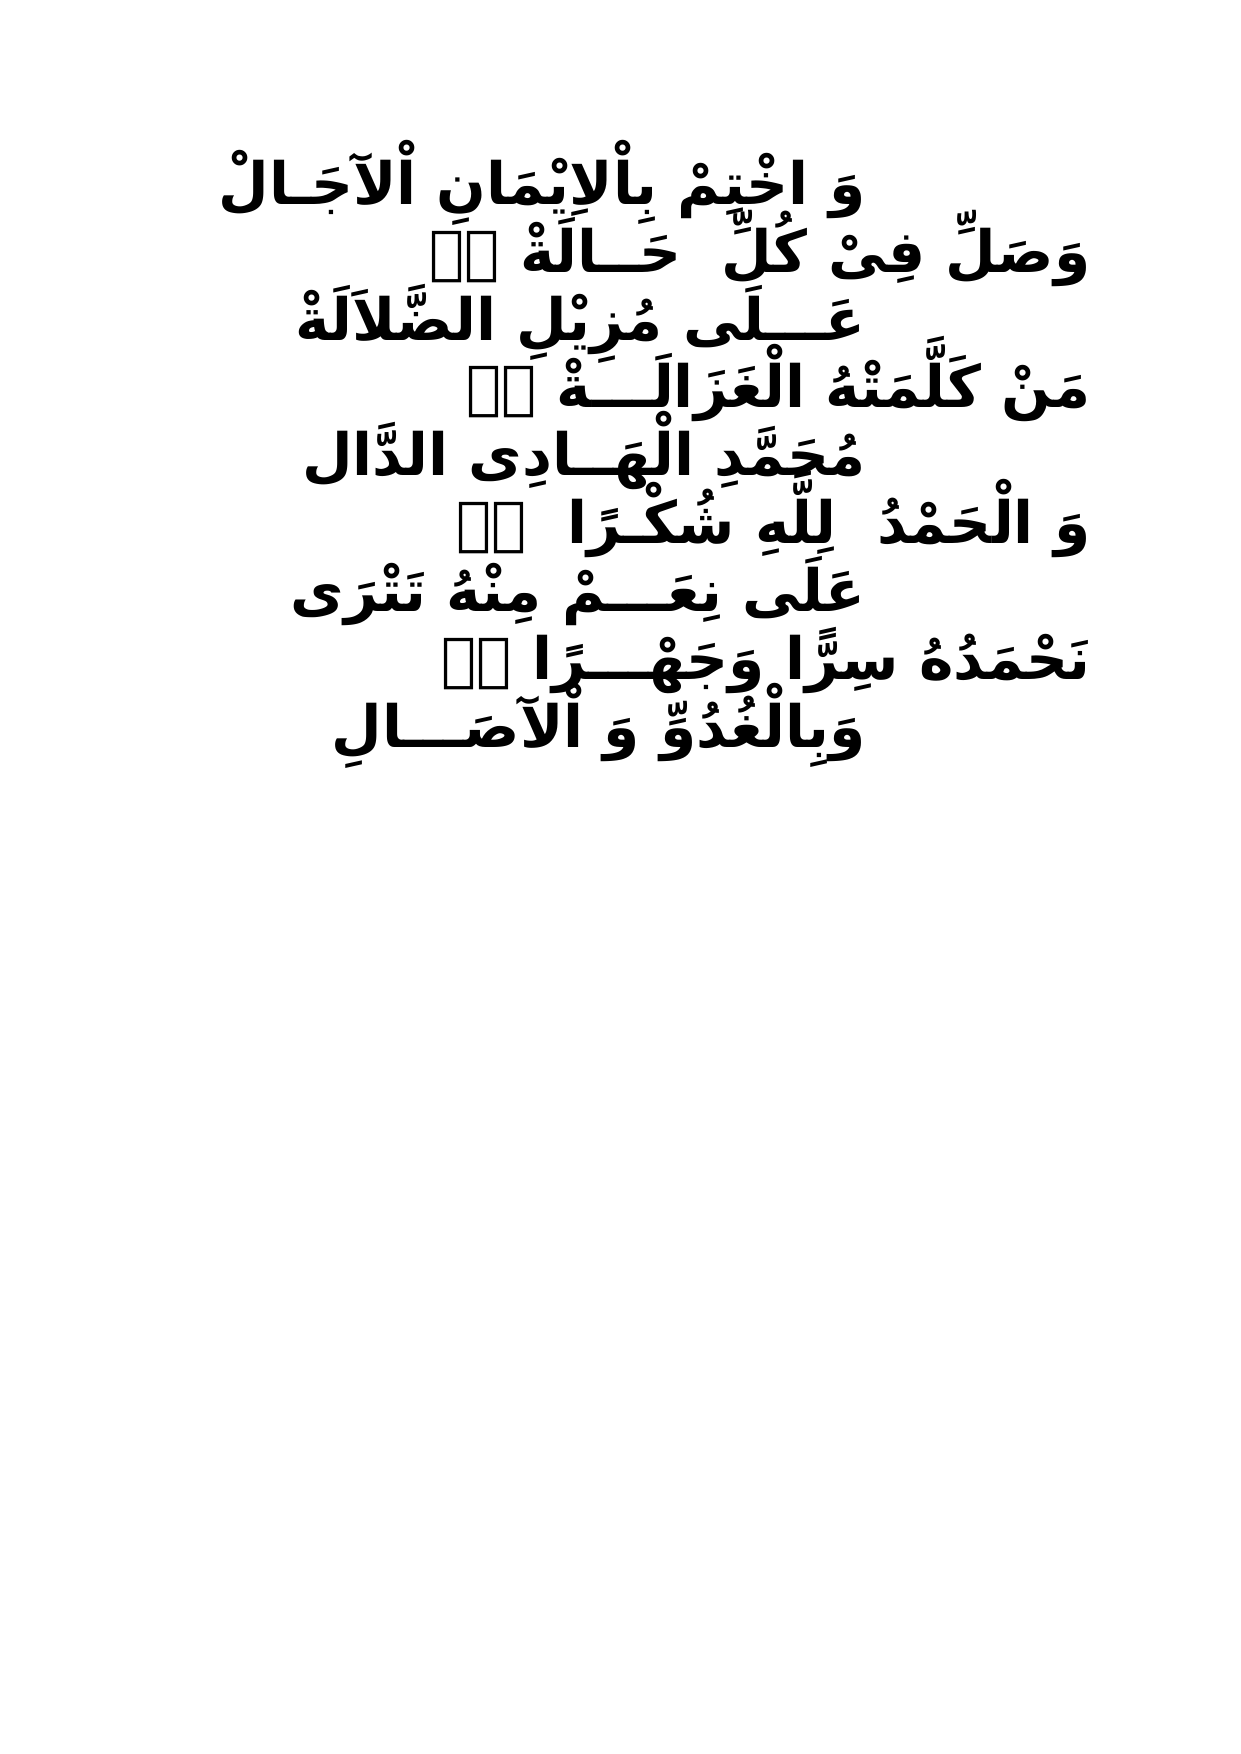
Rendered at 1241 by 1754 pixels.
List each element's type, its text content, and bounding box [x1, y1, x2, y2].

text عَلَى نِعَـــمْ مِنْهُ تَتْرَى [150, 557, 940, 625]
text وَ اخْتِمْ بِاْلاِيْمَانِ اْلآجَـالْ [150, 150, 940, 218]
text وَ الْحَمْدُ لِلَّهِ شُكْـرًا [150, 489, 1090, 557]
text مُحَمَّدِ الْهَــادِى الدَّال [150, 422, 940, 489]
text مَنْ كَلَّمَتْهُ الْغَزَالَـــةْ [150, 354, 1090, 422]
text وَبِالْغُدُوِّ وَ اْلآصَـــالِ [150, 693, 940, 761]
text عَـــلَى مُزِيْلِ الضَّلاَلَةْ [150, 286, 940, 354]
text نَحْمَدُهُ سِرًّا وَجَهْـــرًا [150, 625, 1090, 693]
text وَصَلِّ فِىْ كُلِّ حَــالَةْ [150, 218, 1090, 286]
